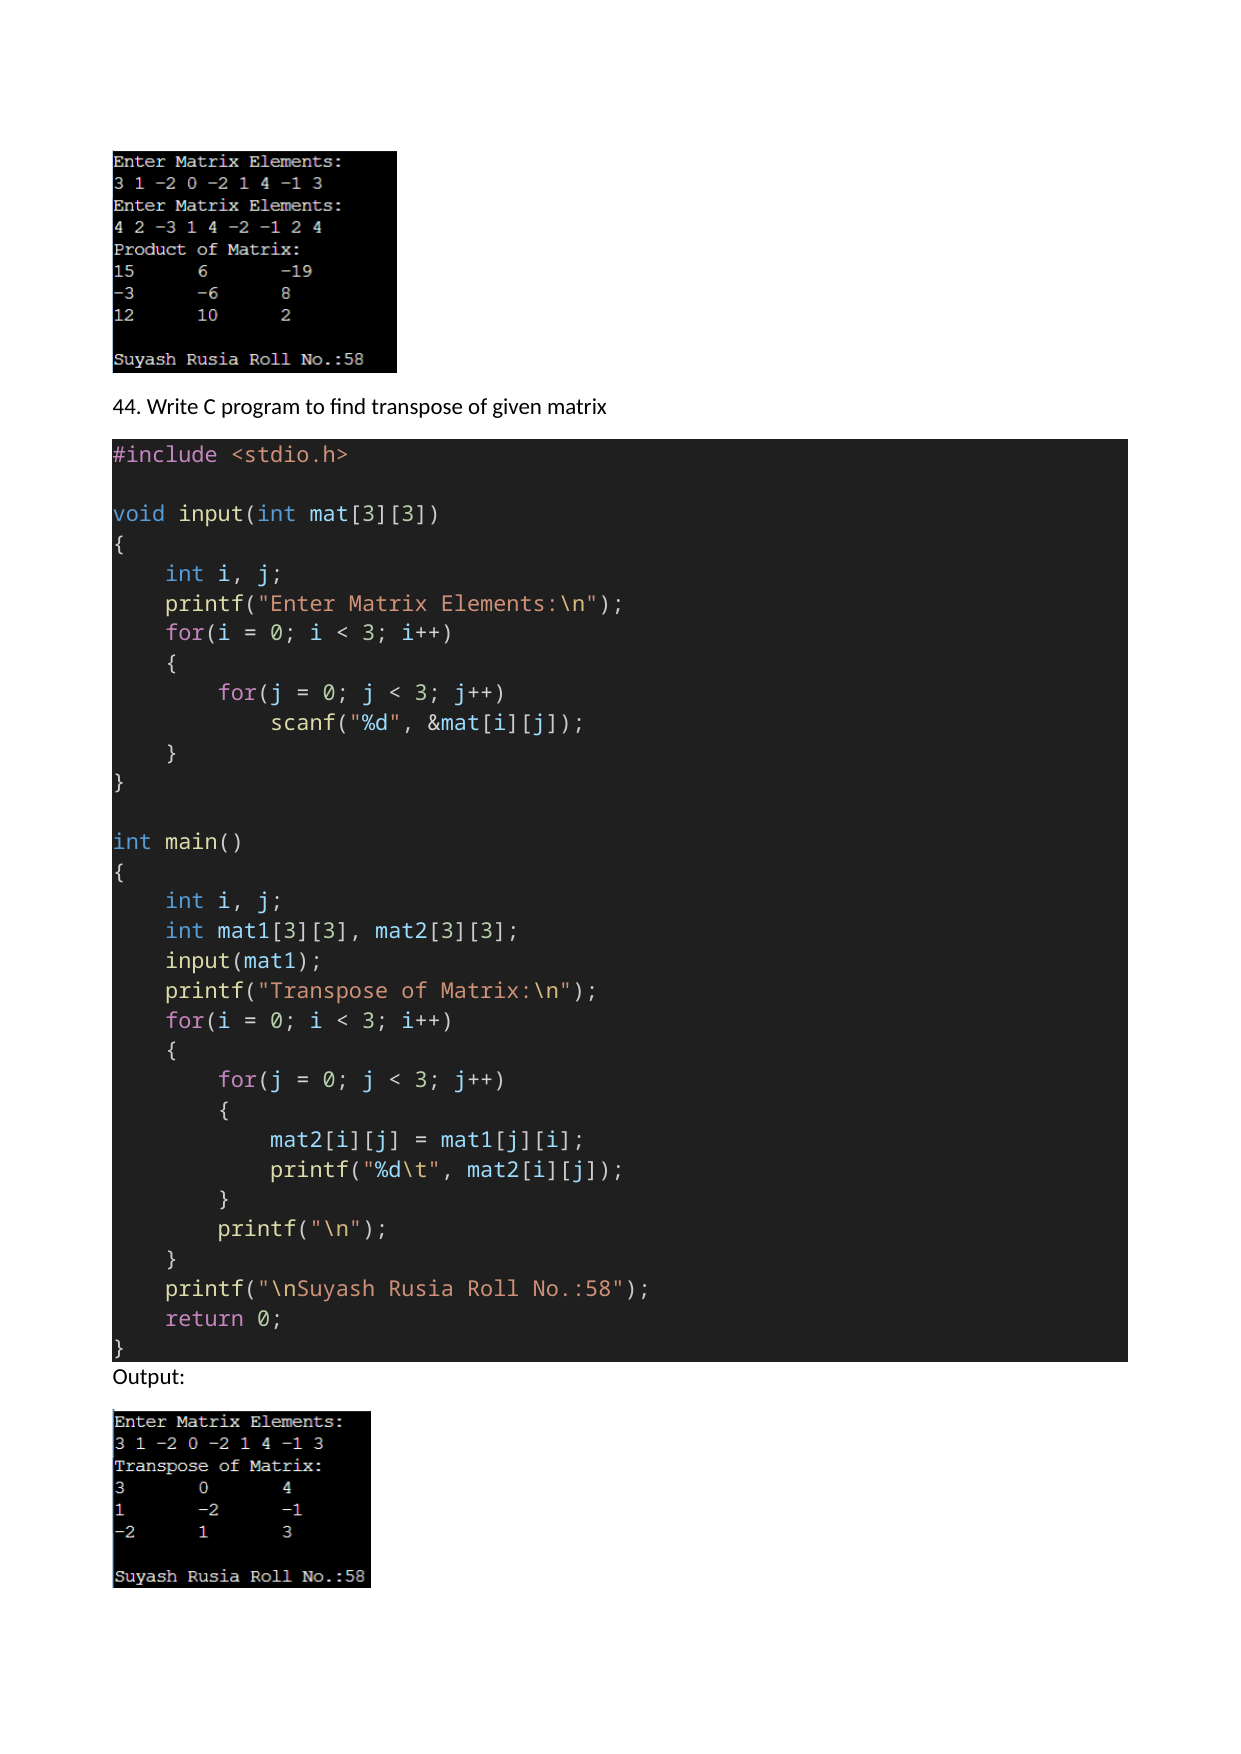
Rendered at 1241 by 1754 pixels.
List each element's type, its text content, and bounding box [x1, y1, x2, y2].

text 44. Write C program to find transpose of given matrix [112, 392, 1128, 420]
text { [112, 647, 1128, 677]
text printf("Transpose of Matrix:\n"); [112, 975, 1128, 1005]
text { [112, 1034, 1128, 1064]
text printf("Enter Matrix Elements:\n"); [112, 588, 1128, 617]
text { [112, 856, 1128, 886]
text printf("%d\t", mat2[i][j]); [112, 1154, 1128, 1183]
text #include <stdio.h> [112, 439, 1128, 468]
text for(i = 0; i < 3; i++) [112, 1005, 1128, 1034]
text } [112, 1183, 1128, 1213]
text { [112, 1094, 1128, 1124]
text { [112, 528, 1128, 558]
text for(j = 0; j < 3; j++) [112, 1064, 1128, 1094]
text mat2[i][j] = mat1[j][i]; [112, 1124, 1128, 1154]
picture [112, 150, 397, 373]
text } [112, 1243, 1128, 1273]
text return 0; [112, 1303, 1128, 1332]
text printf("\nSuyash Rusia Roll No.:58"); [112, 1273, 1128, 1303]
text scanf("%d", &mat[i][j]); [112, 707, 1128, 737]
text } [112, 737, 1128, 766]
text for(j = 0; j < 3; j++) [112, 677, 1128, 707]
text } [112, 1332, 1128, 1362]
text printf("\n"); [112, 1213, 1128, 1243]
text int main() [112, 826, 1128, 856]
text int i, j; [112, 558, 1128, 588]
text for(i = 0; i < 3; i++) [112, 617, 1128, 647]
text int mat1[3][3], mat2[3][3]; [112, 915, 1128, 945]
text input(mat1); [112, 945, 1128, 975]
text } [112, 766, 1128, 796]
text int i, j; [112, 886, 1128, 915]
text void input(int mat[3][3]) [112, 498, 1128, 528]
text Output: [112, 1362, 1128, 1390]
picture [112, 1409, 371, 1588]
